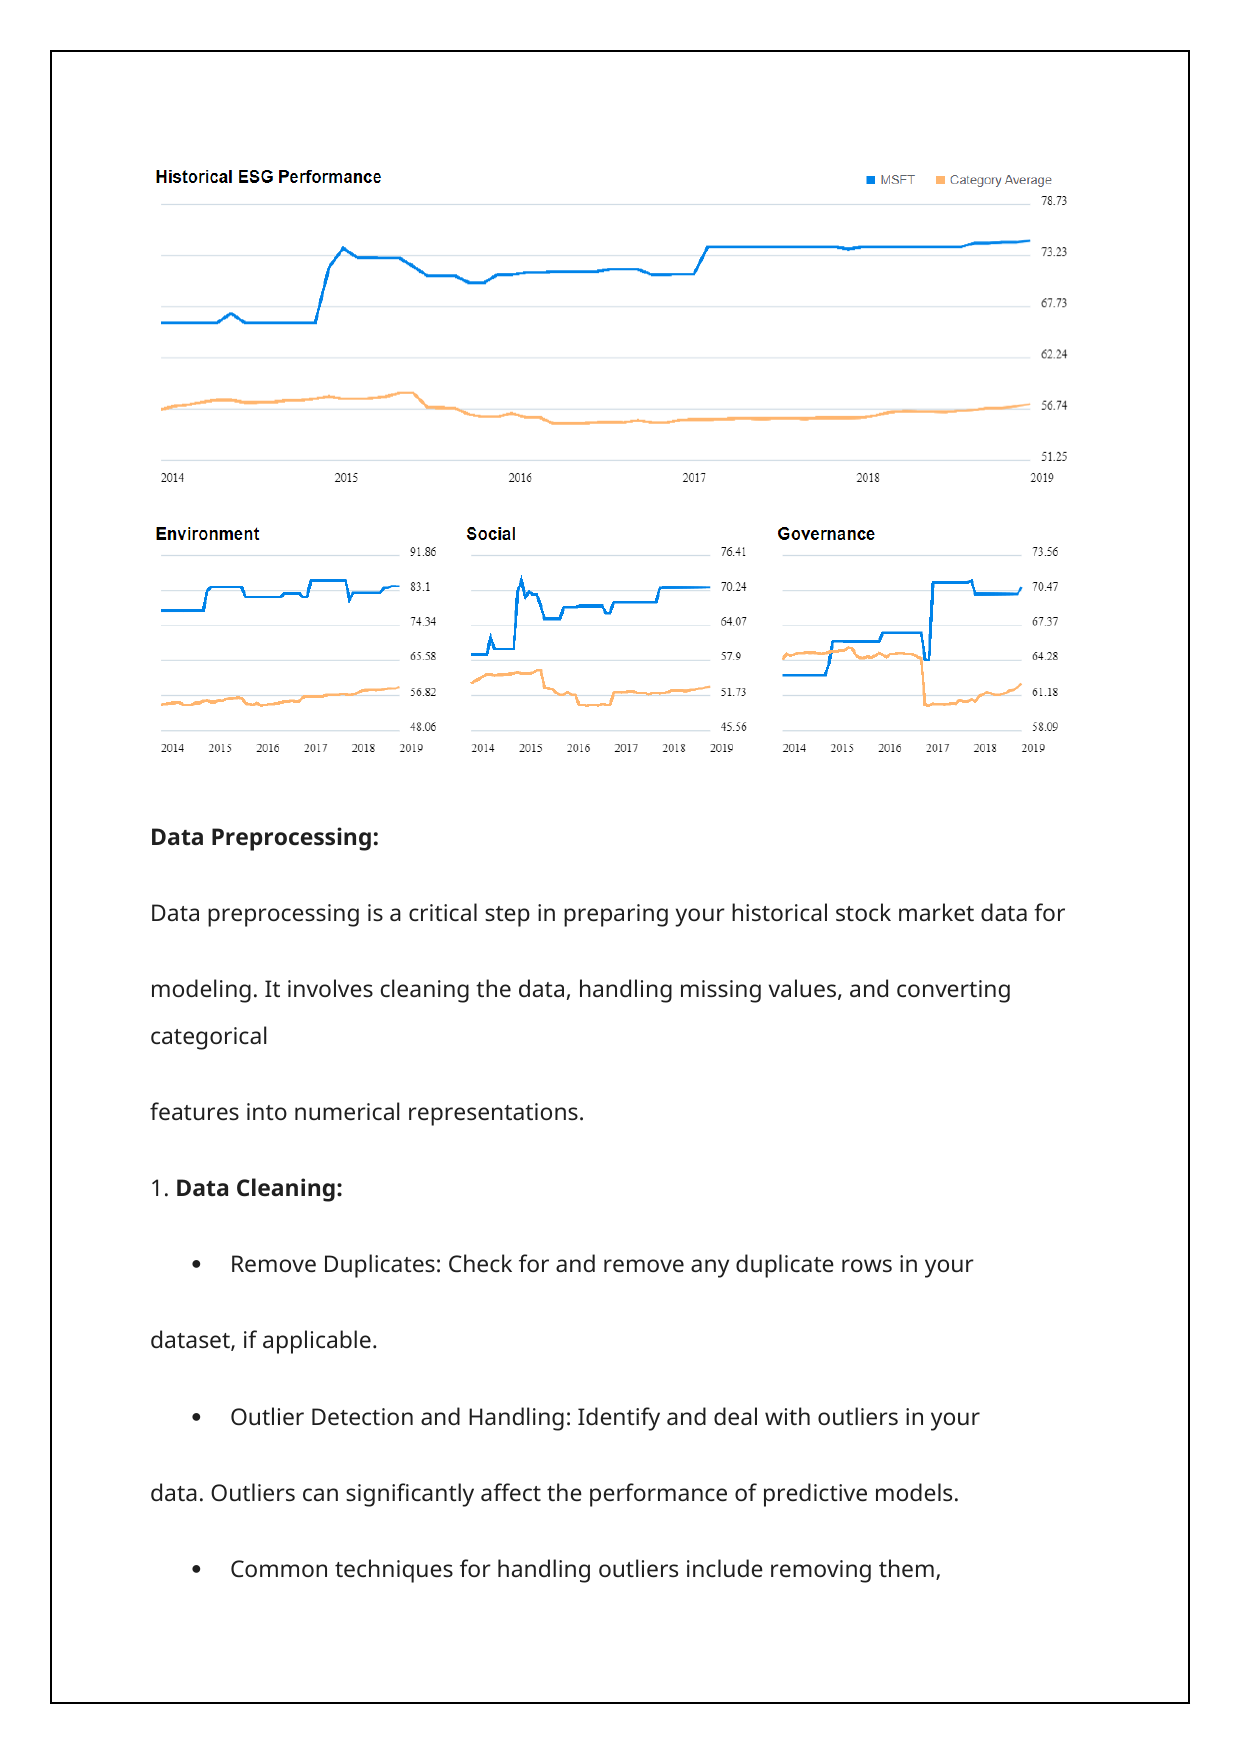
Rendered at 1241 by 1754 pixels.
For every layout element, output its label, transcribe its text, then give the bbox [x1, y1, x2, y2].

text dataset, if applicable. [150, 1324, 1090, 1356]
text Data preprocessing is a critical step in preparing your historical stock market data for [150, 897, 1090, 929]
text data. Outliers can significantly affect the performance of predictive models. [150, 1477, 1090, 1508]
picture [150, 150, 1091, 779]
text features into numerical representations. [150, 1096, 1090, 1128]
list Common techniques for handling outliers include removing them, [192, 1553, 1090, 1584]
text modeling. It involves cleaning the data, handling missing values, and converting categorical [150, 973, 1090, 1052]
list Outlier Detection and Handling: Identify and deal with outliers in your [192, 1401, 1090, 1432]
list Remove Duplicates: Check for and remove any duplicate rows in your [192, 1248, 1090, 1280]
text 1. Data Cleaning: [150, 1172, 1090, 1204]
text Data Preprocessing: [150, 821, 1090, 853]
